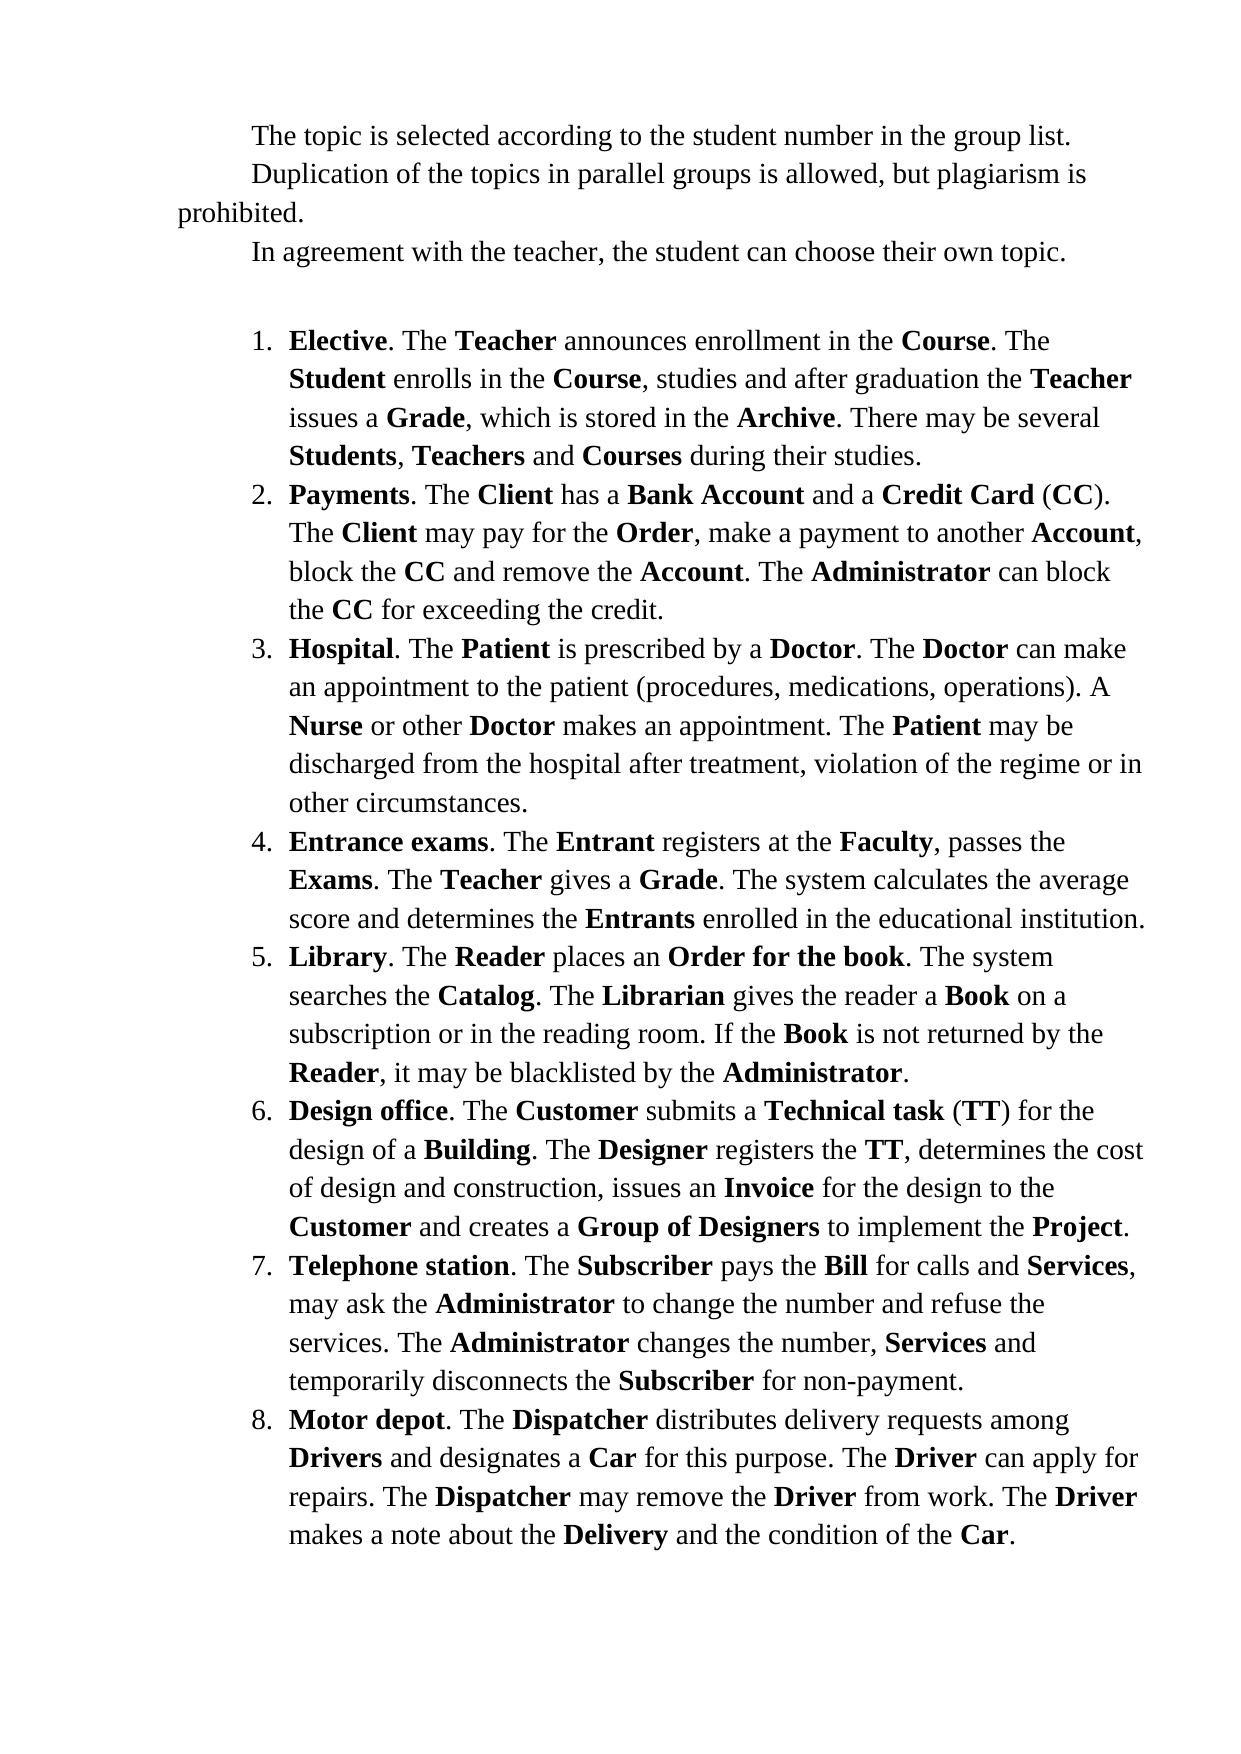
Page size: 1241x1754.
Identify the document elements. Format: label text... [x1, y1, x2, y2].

list Entrance exams. The Entrant registers at the Faculty, passes the Exams. The Teacher gives a Grade. The system calculates the average score and determines the Entrants enrolled in the educational institution. [251, 824, 1152, 934]
list Telephone station. The Subscriber pays the Bill for calls and Services, may ask the Administrator to change the number and refuse the services. The Administrator changes the number, Services and temporarily disconnects the Subscriber for non-payment. [251, 1248, 1152, 1397]
text In agreement with the teacher, the student can choose their own topic. [177, 234, 1152, 267]
list Motor depot. The Dispatcher distributes delivery requests among Drivers and designates a Car for this purpose. The Driver can apply for repairs. The Dispatcher may remove the Driver from work. The Driver makes a note about the Delivery and the condition of the Car. [251, 1402, 1152, 1551]
list Library. The Reader places an Order for the book. The system searches the Catalog. The Librarian gives the reader a Book on a subscription or in the reading room. If the Book is not returned by the Reader, it may be blacklisted by the Administrator. [251, 939, 1152, 1088]
list Design office. The Customer submits a Technical task (TT) for the design of a Building. The Designer registers the TT, determines the cost of design and construction, issues an Invoice for the design to the Customer and creates a Group of Designers to implement the Project. [251, 1093, 1152, 1243]
list Hospital. The Patient is prescribed by a Doctor. The Doctor can make an appointment to the patient (procedures, medications, operations). A Nurse or other Doctor makes an appointment. The Patient may be discharged from the hospital after treatment, violation of the regime or in other circumstances. [251, 631, 1152, 819]
list Elective. The Teacher announces enrollment in the Course. The Student enrolls in the Course, studies and after graduation the Teacher issues a Grade, which is stored in the Archive. There may be several Students, Teachers and Courses during their studies. [251, 323, 1152, 472]
text Duplication of the topics in parallel groups is allowed, but plagiarism is prohibited. [177, 157, 1152, 229]
list Payments. The Client has a Bank Account and a Credit Card (CC). The Client may pay for the Order, make a payment to another Account, block the CC and remove the Account. The Administrator can block the CC for exceeding the credit. [251, 477, 1152, 626]
text The topic is selected according to the student number in the group list. [177, 118, 1152, 152]
